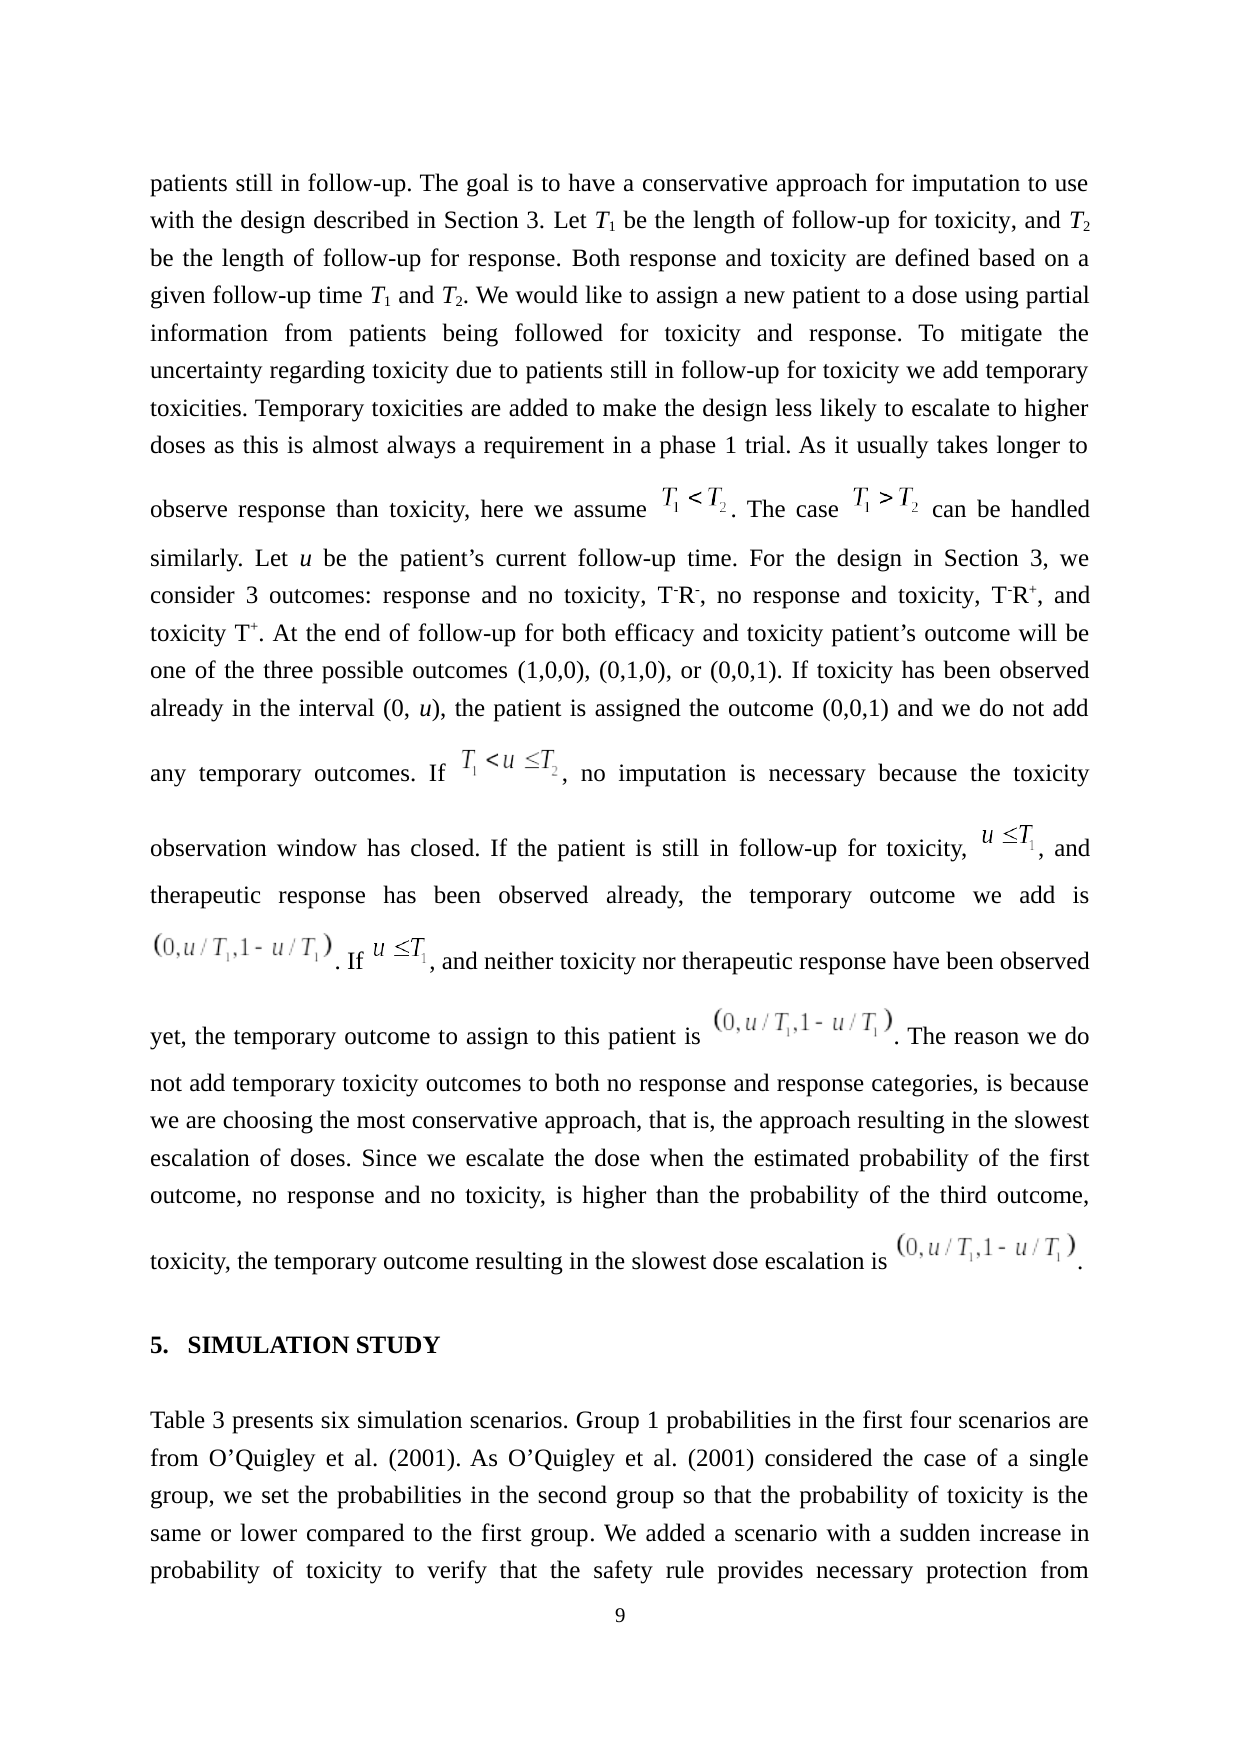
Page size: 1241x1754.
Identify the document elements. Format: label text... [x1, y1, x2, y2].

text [150, 1401, 1090, 1589]
list Simulation study [150, 1326, 1090, 1364]
